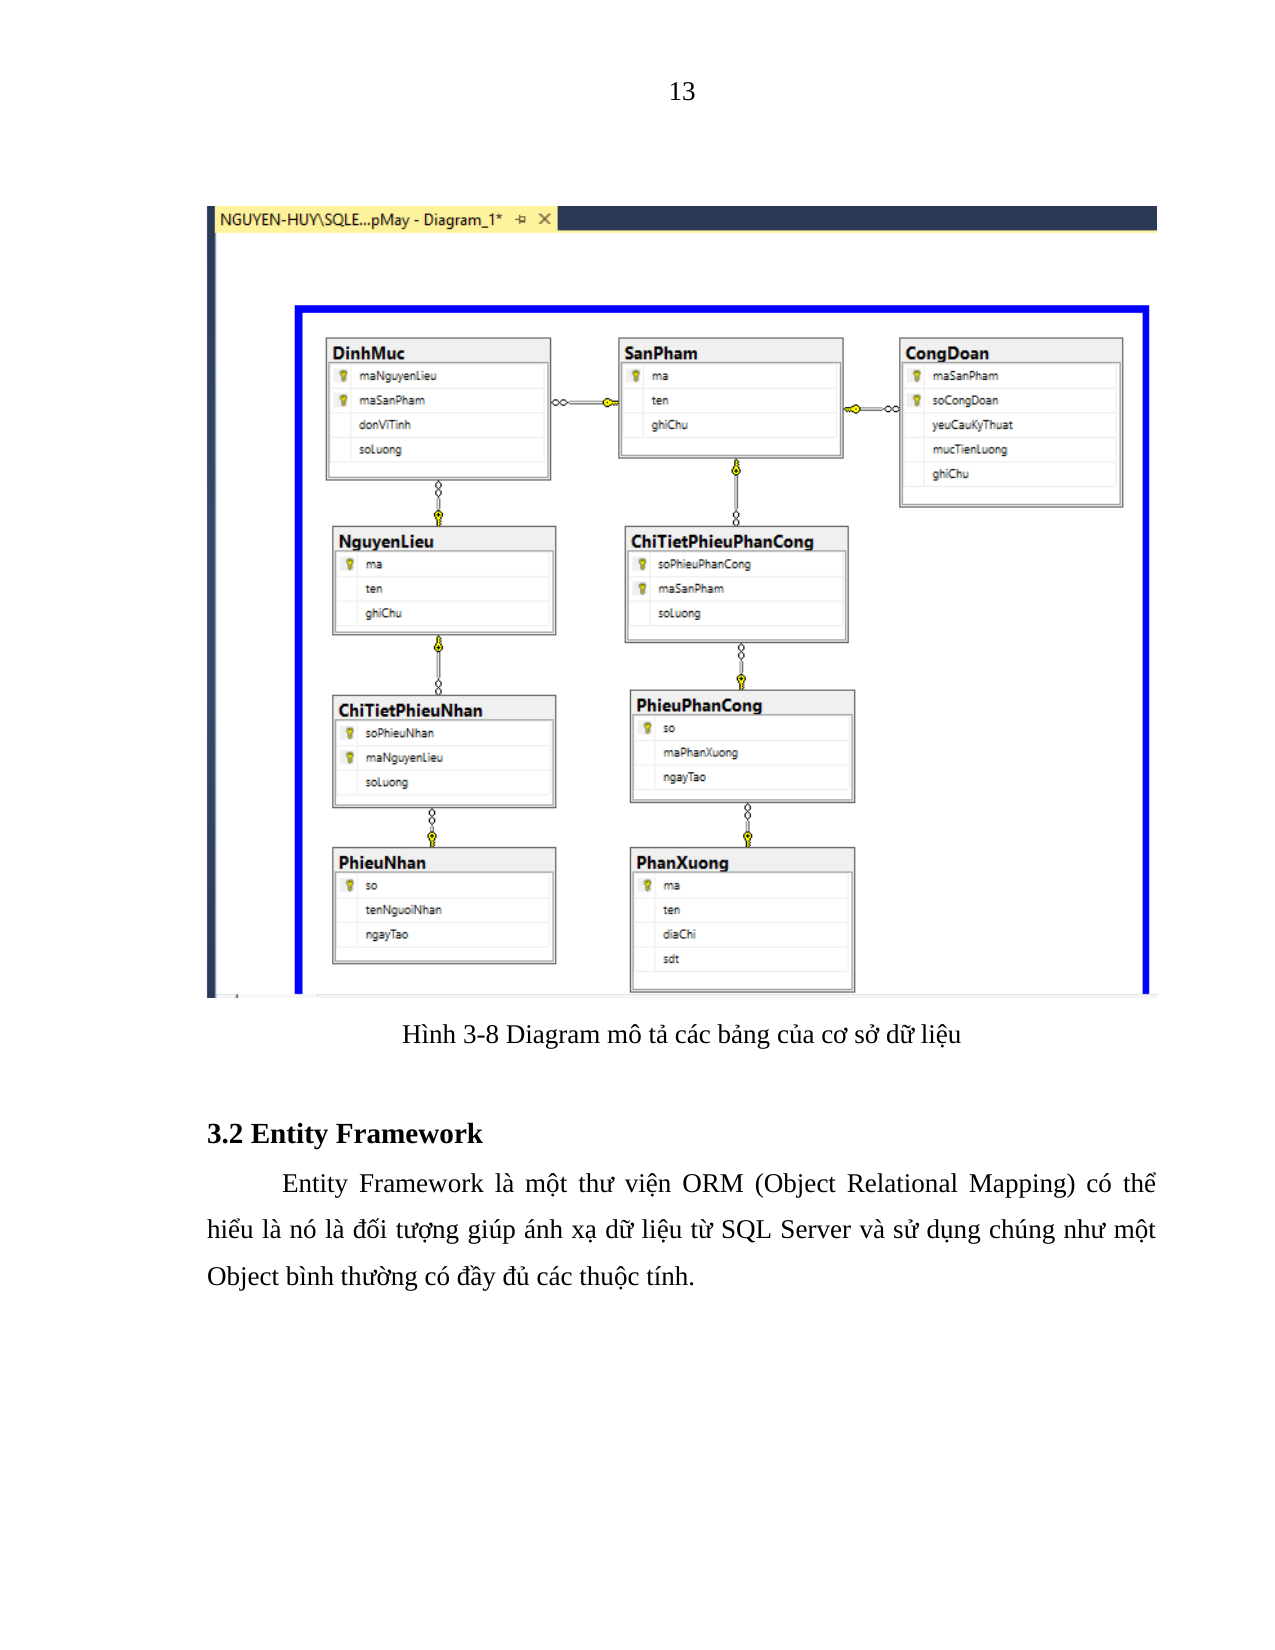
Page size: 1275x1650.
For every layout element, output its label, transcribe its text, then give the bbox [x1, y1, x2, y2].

list Entity Framework [207, 1117, 1157, 1150]
text Entity Framework là một thư viện ORM (Object Relational Mapping) có thể hiểu là nó là đối tượng giúp ánh xạ dữ liệu từ SQL Server và sử dụng chúng như một Object bình thường có đầy đủ các thuộc tính. [207, 1167, 1157, 1291]
picture [206, 206, 1157, 998]
